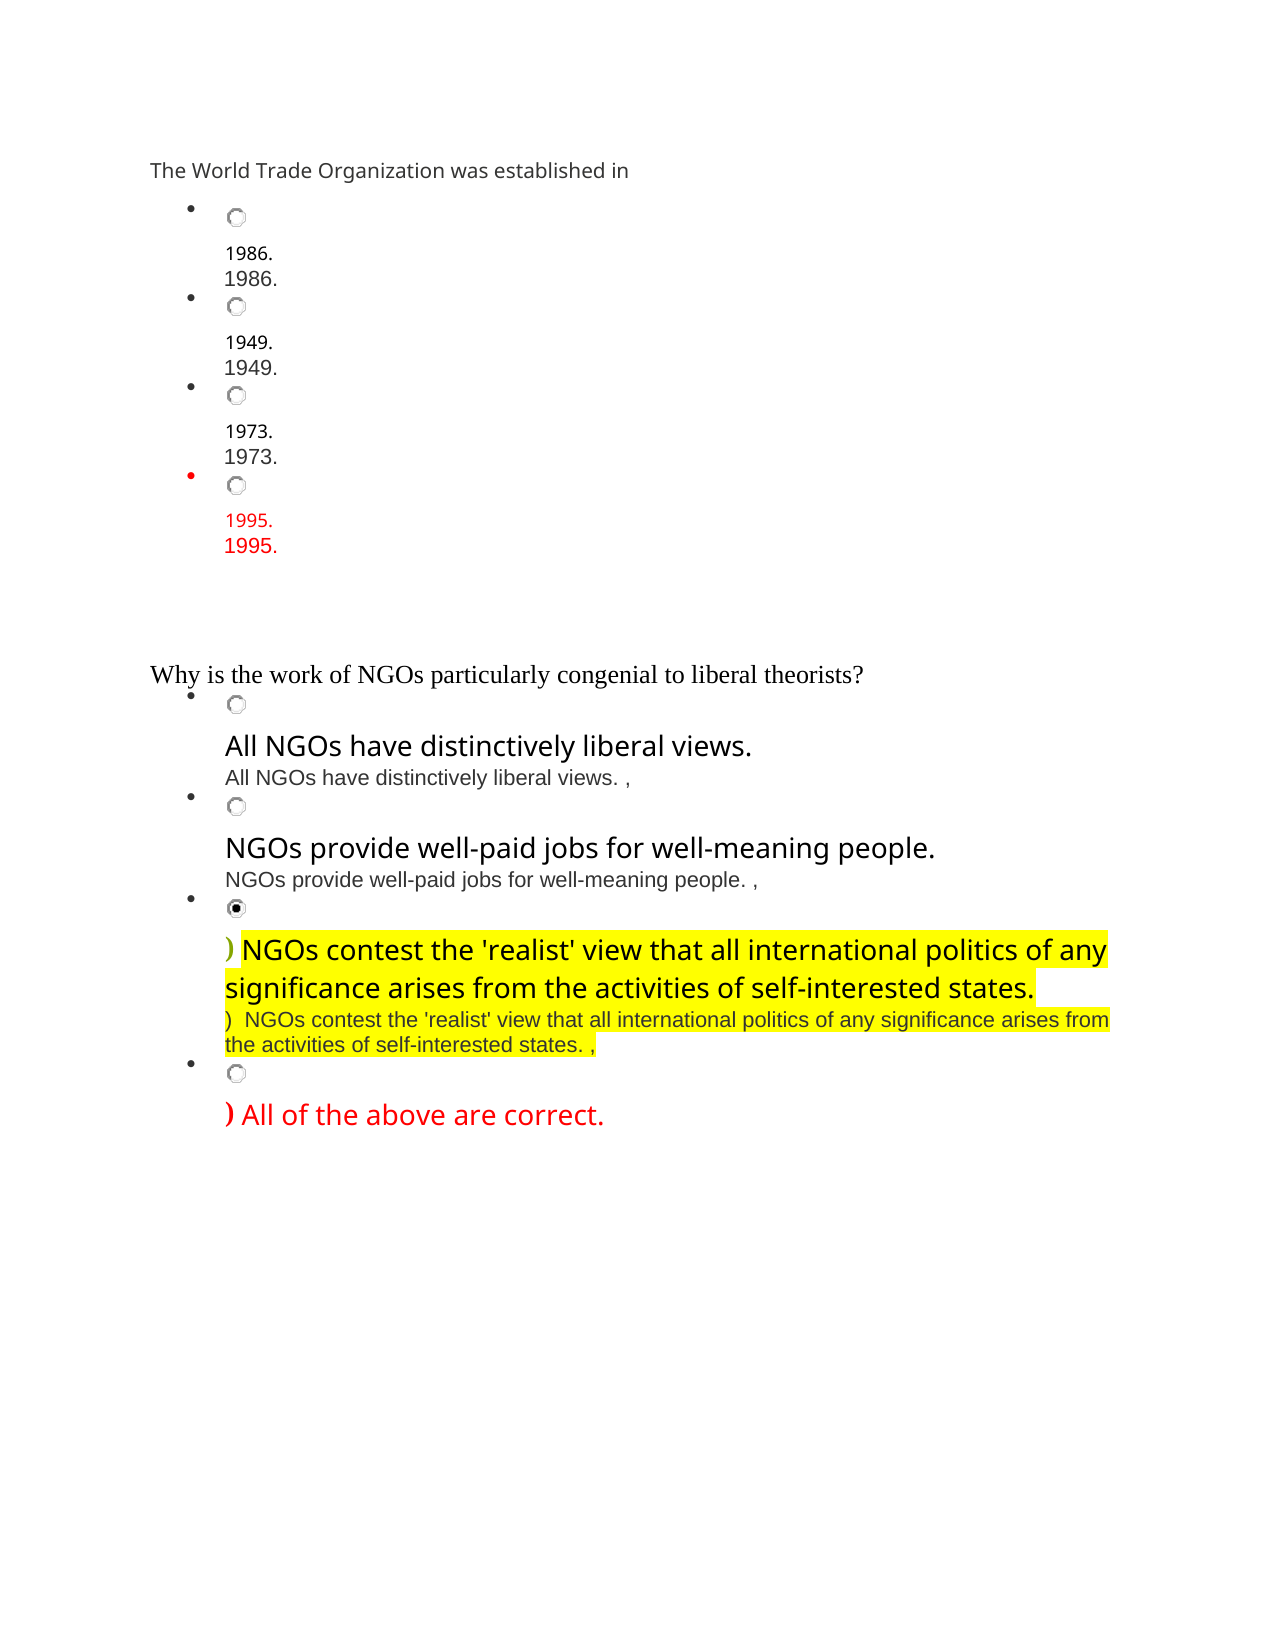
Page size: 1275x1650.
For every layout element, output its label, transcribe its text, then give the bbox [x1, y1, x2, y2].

text NGOs provide well-paid jobs for well-meaning people. [225, 828, 1125, 867]
text 1995. [223, 533, 1125, 558]
text All NGOs have distinctively liberal views. , [225, 765, 1125, 790]
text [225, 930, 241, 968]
text All NGOs have distinctively liberal views. [225, 727, 1125, 765]
text 1949. [225, 329, 1125, 354]
text 1949. [223, 354, 1125, 380]
text Why is the work of NGOs particularly congenial to liberal theorists? [150, 659, 1125, 689]
text The World Trade Organization was established in [150, 150, 1125, 185]
text ) All of the above are correct. [225, 1095, 1125, 1133]
text 1995. [225, 507, 1125, 533]
text 1973. [223, 444, 1125, 469]
text 1986. [225, 240, 1125, 266]
text NGOs provide well-paid jobs for well-meaning people. , [225, 867, 1125, 892]
text 1973. [225, 418, 1125, 444]
text ) NGOs contest the 'realist' view that all international politics of any significance arises from the activities of self-interested states. , [596, 1007, 1125, 1057]
text 1986. [223, 266, 1125, 291]
